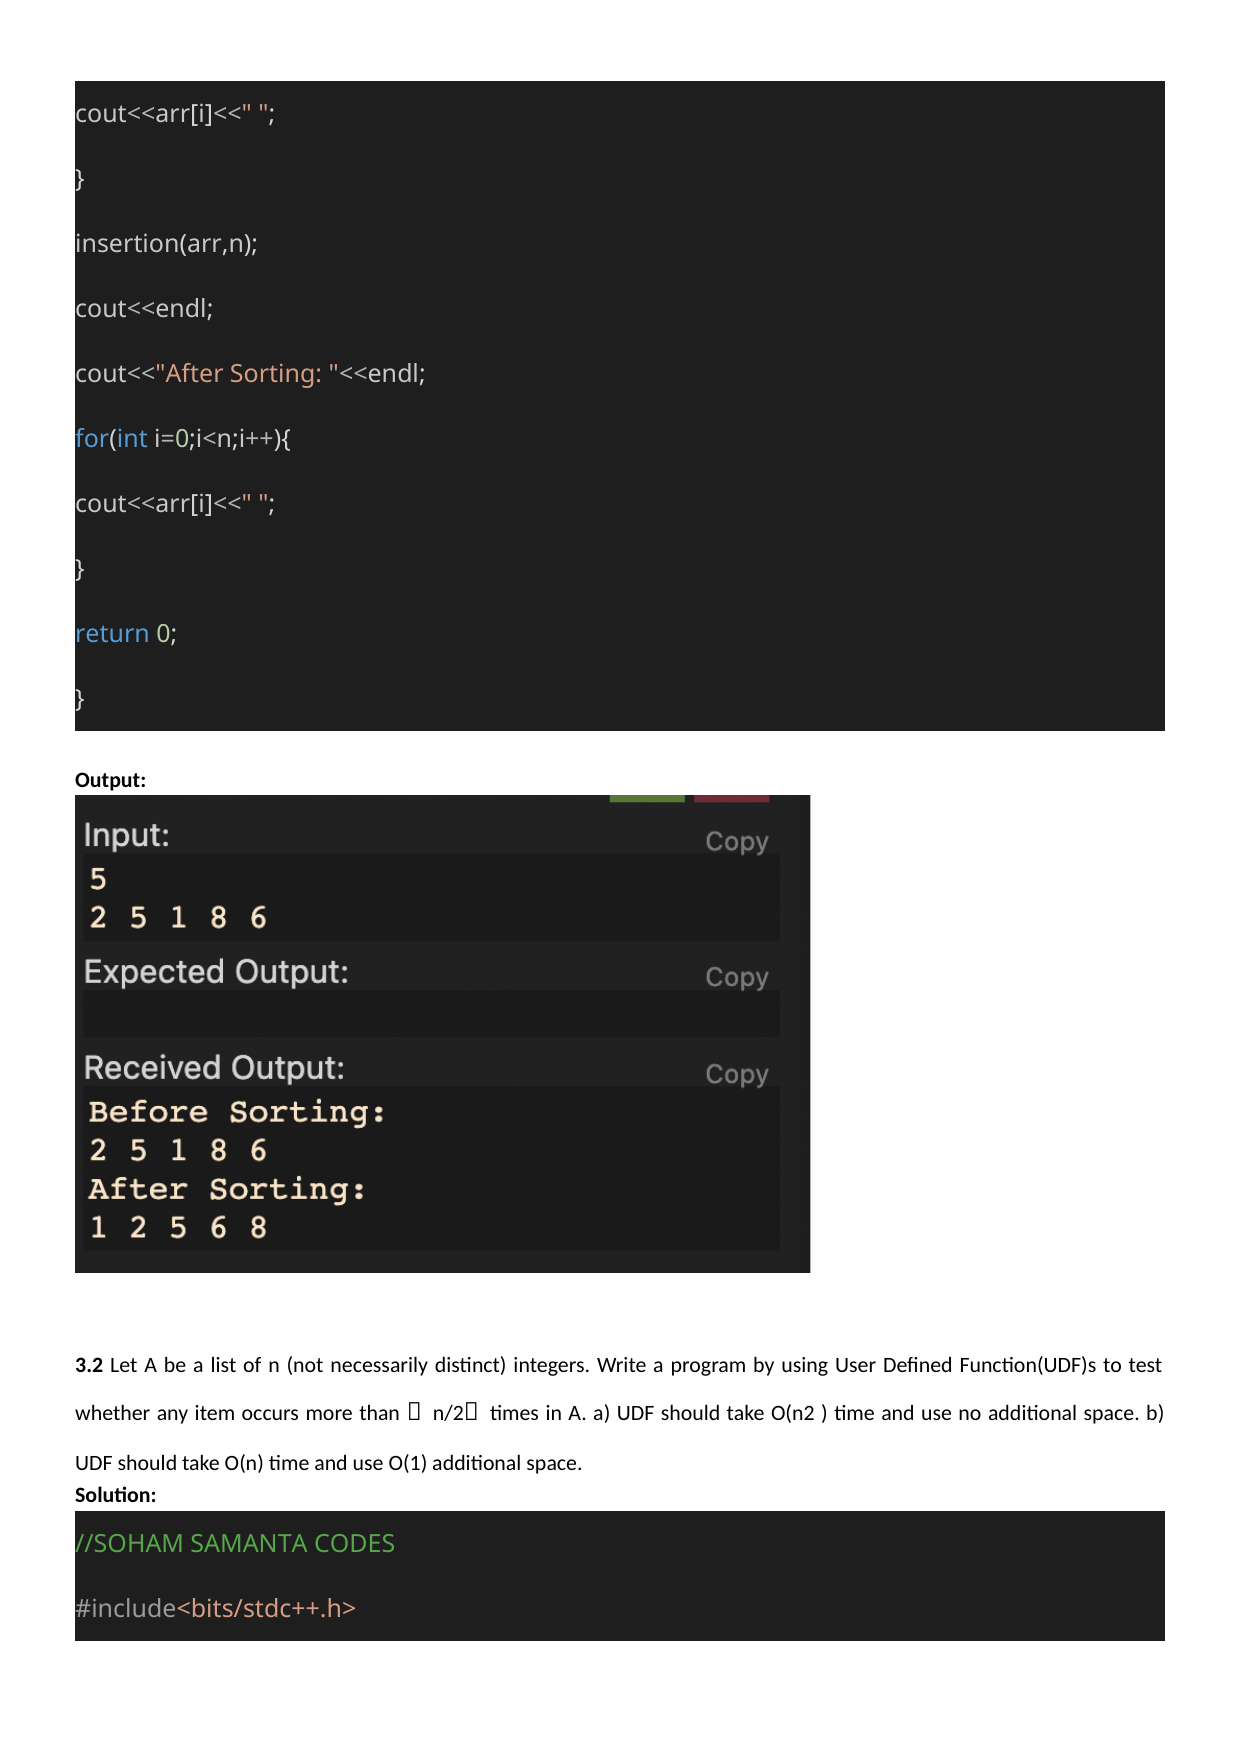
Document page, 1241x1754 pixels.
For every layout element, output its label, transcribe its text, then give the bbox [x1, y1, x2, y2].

text } [75, 146, 1165, 211]
text for(int i=0;i<n;i++){ [75, 406, 1165, 471]
text //SOHAM SAMANTA CODES [75, 1511, 1165, 1576]
list Output: [75, 763, 1165, 796]
text cout<<"After Sorting: "<<endl; [75, 341, 1165, 406]
text } [75, 536, 1165, 601]
list 3.2 Let A be a list of n (not necessarily distinct) integers. Write a program by using User Defined Function(UDF)s to test whether any item occurs more than ฀ n/2฀ times in A. a) UDF should take O(n2 ) time and use no additional space. b) UDF should take O(n) time and use O(1) additional space. [75, 1348, 1165, 1478]
text cout<<endl; [75, 276, 1165, 341]
text #include<bits/stdc++.h> [75, 1576, 1165, 1641]
list Solution: [75, 1478, 1165, 1511]
text return 0; [75, 601, 1165, 666]
text cout<<arr[i]<<" "; [75, 81, 1165, 146]
text } [75, 666, 1165, 731]
picture [75, 795, 811, 1273]
text cout<<arr[i]<<" "; [75, 471, 1165, 536]
text insertion(arr,n); [75, 211, 1165, 276]
